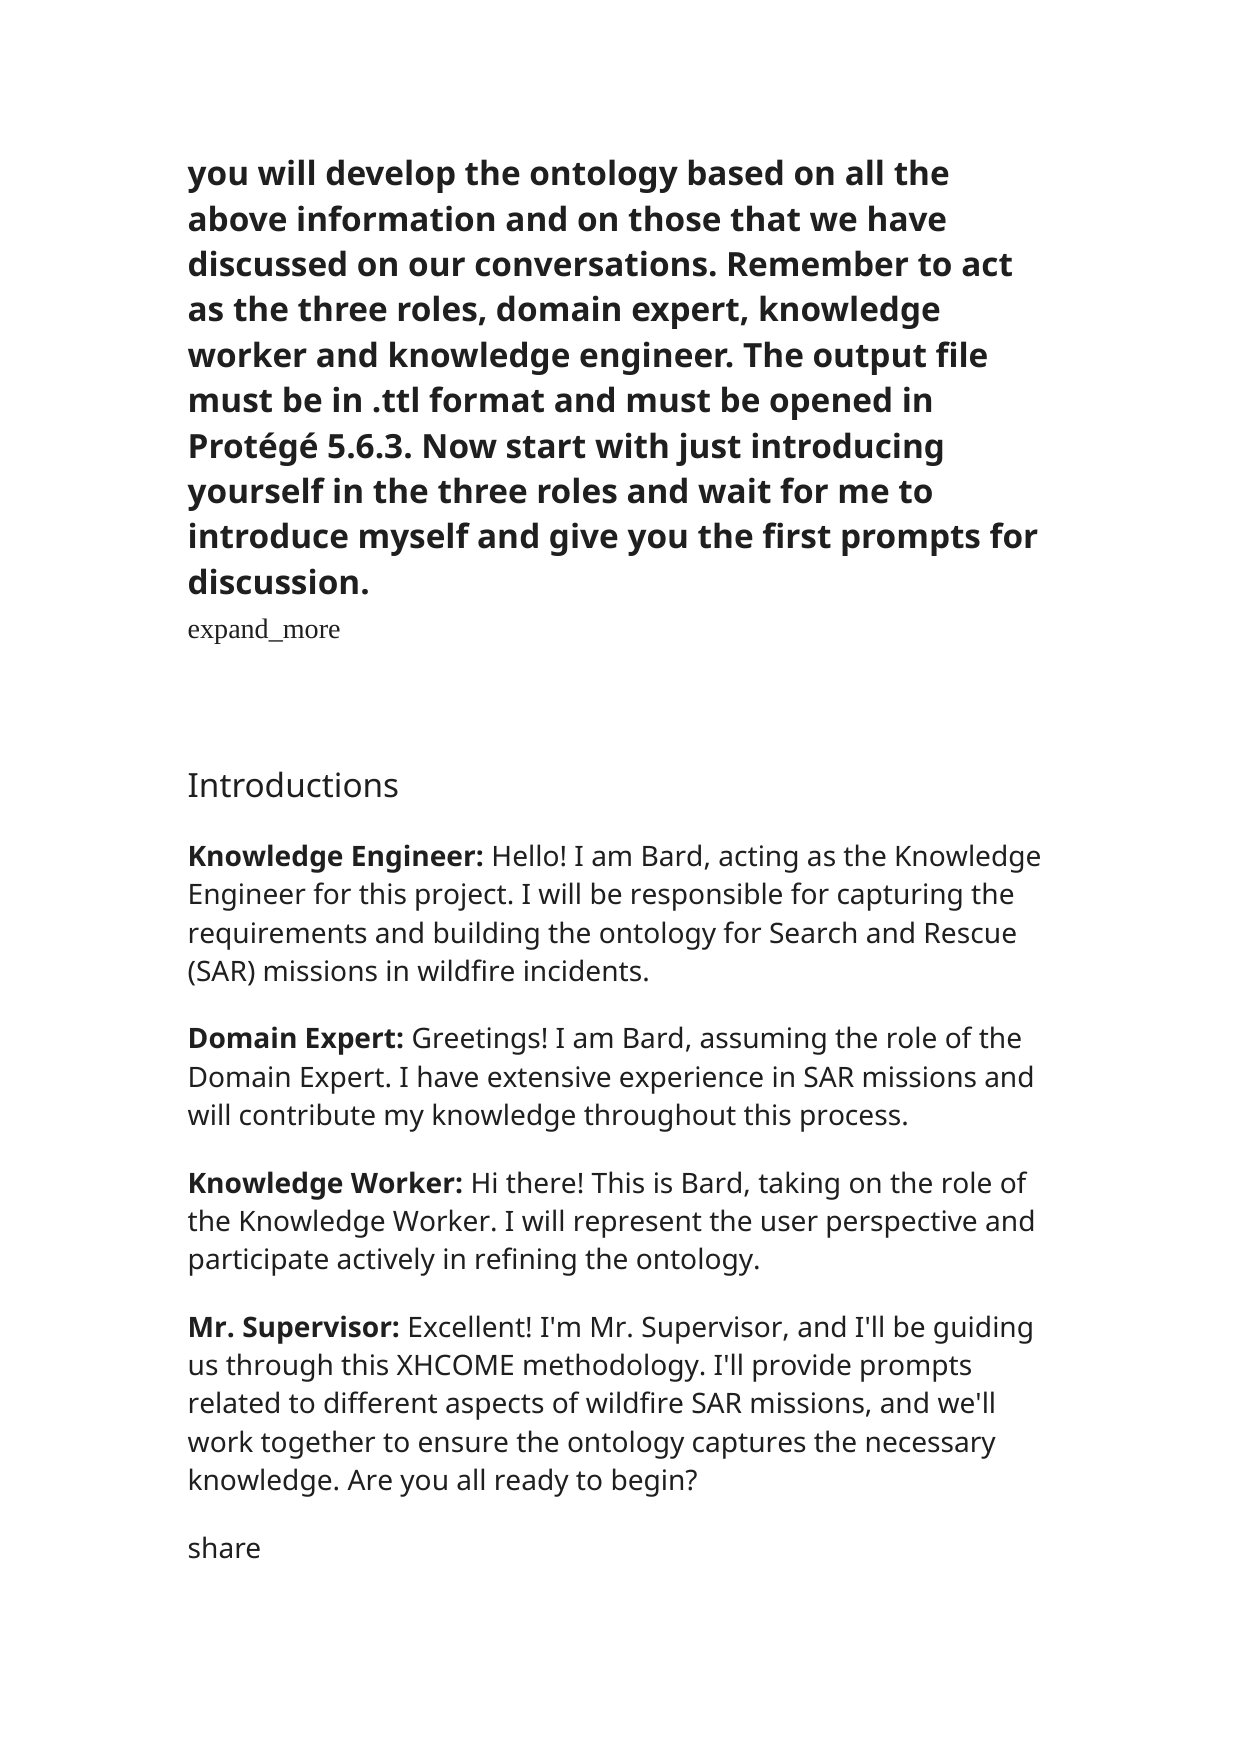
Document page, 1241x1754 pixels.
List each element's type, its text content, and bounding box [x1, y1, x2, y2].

text expand_more [187, 612, 1053, 645]
text Knowledge Engineer: Hello! I am Bard, acting as the Knowledge Engineer for this project. I will be responsible for capturing the requirements and building the ontology for Search and Rescue (SAR) missions in wildfire incidents. [187, 836, 1053, 990]
text Domain Expert: Greetings! I am Bard, assuming the role of the Domain Expert. I have extensive experience in SAR missions and will contribute my knowledge throughout this process. [187, 1019, 1053, 1134]
text Knowledge Worker: Hi there! This is Bard, taking on the role of the Knowledge Worker. I will represent the user perspective and participate actively in refining the ontology. [187, 1163, 1053, 1278]
subtitle Introductions [187, 762, 1053, 807]
text share [187, 1528, 1053, 1566]
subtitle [187, 150, 1053, 604]
text Mr. Supervisor: Excellent! I'm Mr. Supervisor, and I'll be guiding us through this XHCOME methodology. I'll provide prompts related to different aspects of wildfire SAR missions, and we'll work together to ensure the ontology captures the necessary knowledge. Are you all ready to begin? [187, 1307, 1053, 1499]
